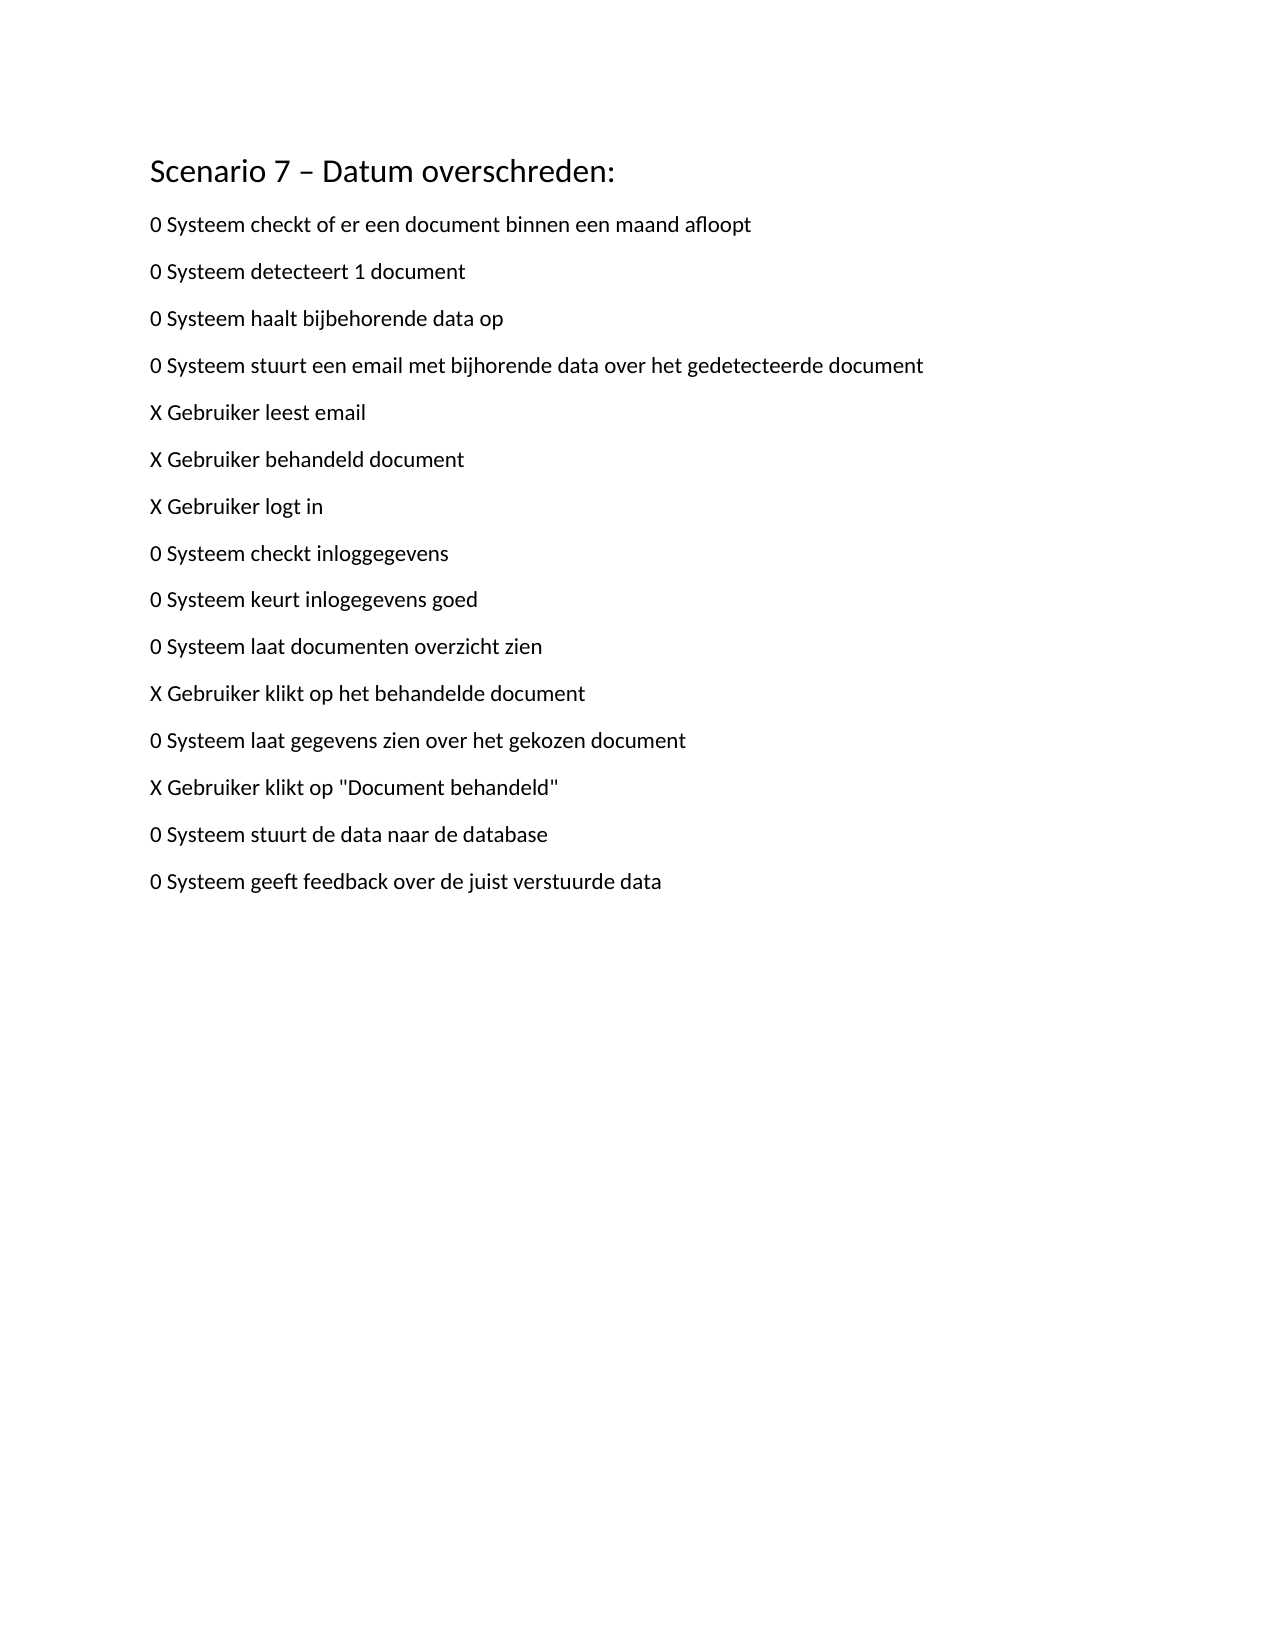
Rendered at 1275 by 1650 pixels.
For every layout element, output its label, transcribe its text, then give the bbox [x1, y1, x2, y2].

text X Gebruiker klikt op het behandelde document [150, 679, 1125, 707]
text X Gebruiker behandeld document [150, 445, 1125, 473]
text X Gebruiker klikt op "Document behandeld" [150, 773, 1125, 801]
text X Gebruiker leest email [150, 398, 1125, 426]
text 0 Systeem haalt bijbehorende data op [150, 304, 1125, 332]
text 0 Systeem detecteert 1 document [150, 257, 1125, 286]
text 0 Systeem stuurt de data naar de database [150, 820, 1125, 848]
text Scenario 7 – Datum overschreden: [150, 150, 1125, 191]
text 0 Systeem laat documenten overzicht zien [150, 632, 1125, 661]
text 0 Systeem stuurt een email met bijhorende data over het gedetecteerde document [150, 351, 1125, 379]
text 0 Systeem geeft feedback over de juist verstuurde data [150, 867, 1125, 895]
text 0 Systeem checkt inloggegevens [150, 539, 1125, 567]
text 0 Systeem laat gegevens zien over het gekozen document [150, 726, 1125, 754]
text X Gebruiker logt in [150, 492, 1125, 520]
text 0 Systeem keurt inlogegevens goed [150, 586, 1125, 614]
text 0 Systeem checkt of er een document binnen een maand afloopt [150, 211, 1125, 239]
